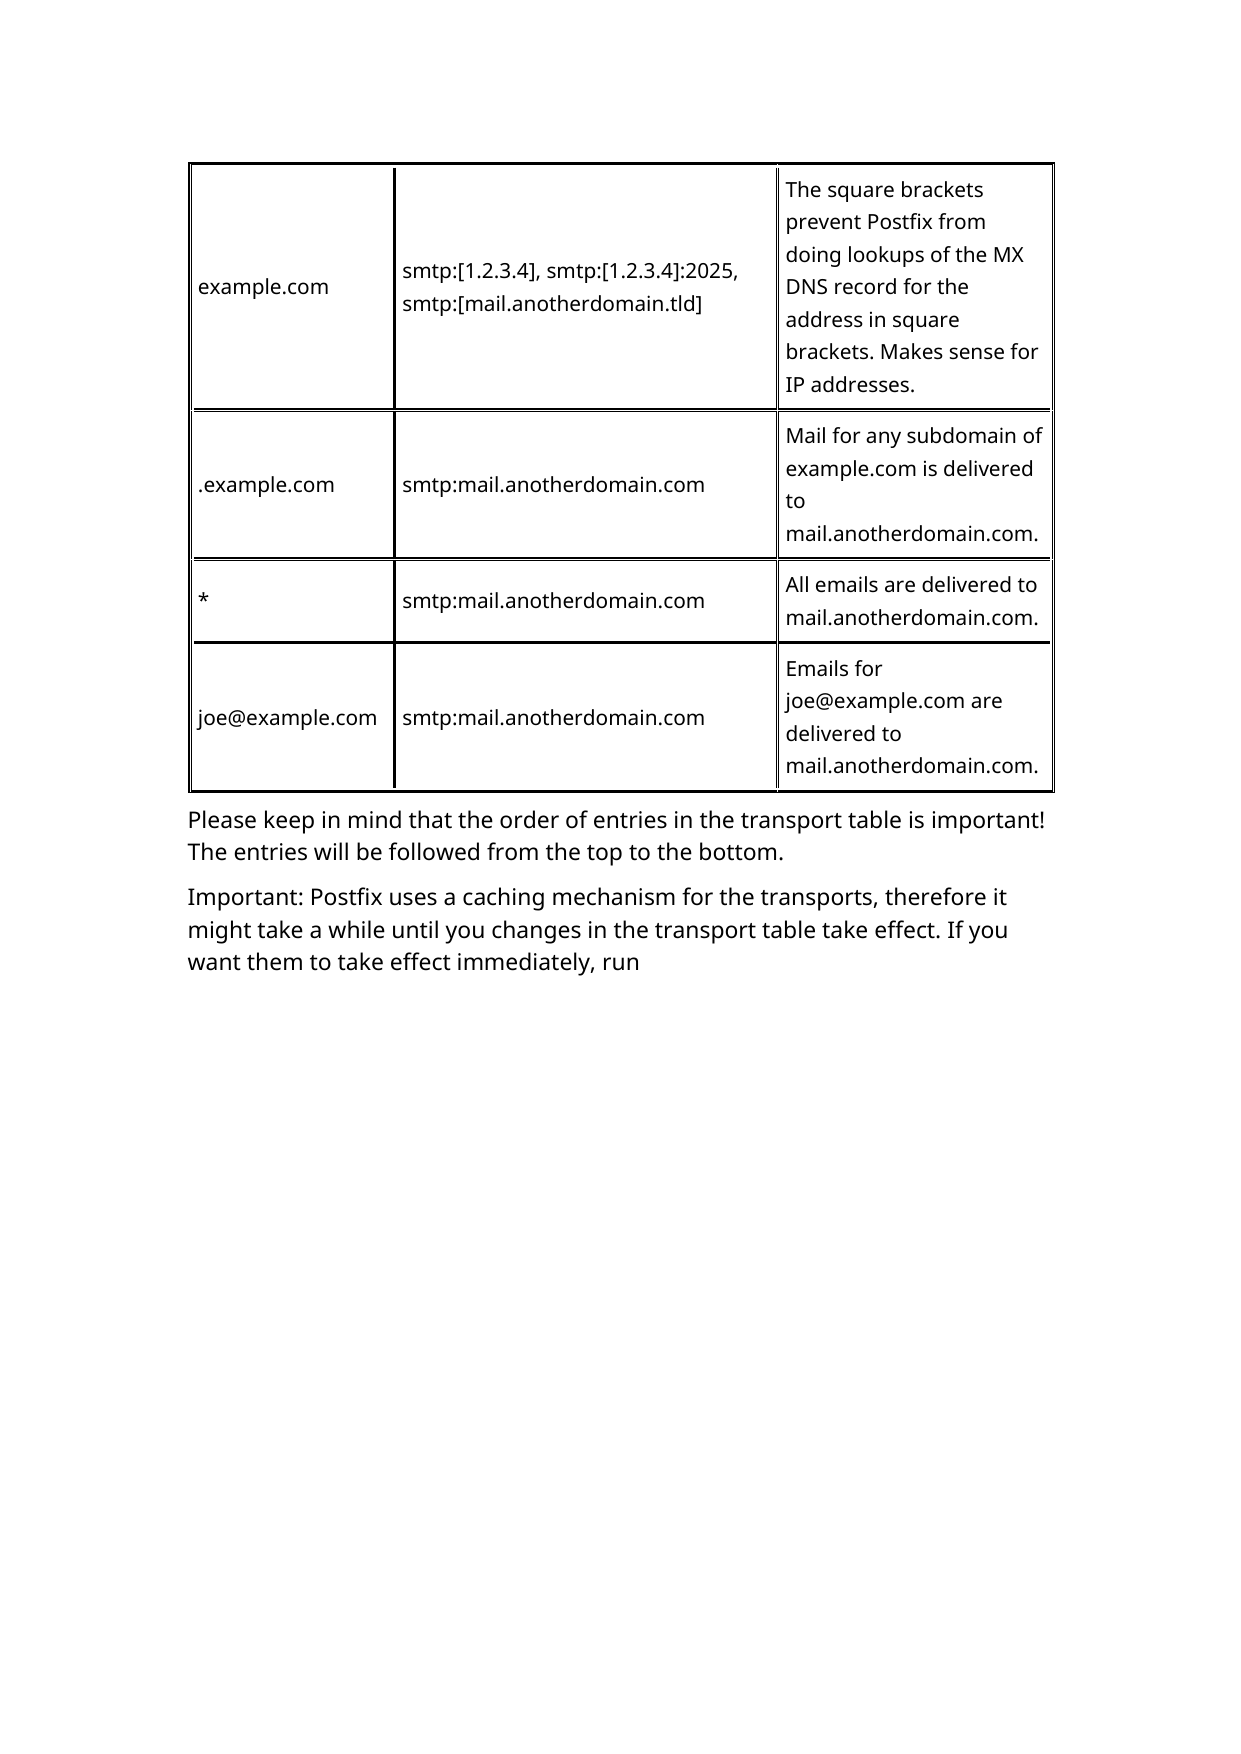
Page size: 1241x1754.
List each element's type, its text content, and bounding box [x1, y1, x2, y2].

text Important: Postfix uses a caching mechanism for the transports, therefore it might take a while until you changes in the transport table take effect. If you want them to take effect immediately, run [187, 881, 1053, 978]
table_cell Mail for any subdomain of example.com is delivered to mail.anotherdomain.com. [779, 408, 1052, 557]
table_cell smtp:mail.anotherdomain.com [396, 412, 776, 557]
table_cell Emails for joe@example.com are delivered to mail.anotherdomain.com. [778, 641, 1052, 790]
table_cell smtp:[.4], smtp:[1.2.3.4]:2025, smtp:[mail.anotherdomain.tld] [394, 165, 778, 408]
table_cell joe@example.com [192, 641, 394, 790]
table_cell The square brackets prevent Postfix from doing lookups of the MX DNS record for the address in square brackets. Makes sense for IP addresses. [778, 165, 1052, 408]
table_cell example.com [192, 165, 394, 408]
table_cell smtp:mail.anotherdomain.com [394, 644, 778, 790]
table_cell .example.com [192, 408, 393, 557]
table_cell smtp:mail.anotherdomain.com [396, 561, 776, 641]
table_cell All emails are delivered to mail.anotherdomain.com. [779, 557, 1052, 641]
table_cell * [192, 557, 393, 641]
text Please keep in mind that the order of entries in the transport table is important! The entries will be followed from the top to the bottom. [187, 803, 1053, 868]
